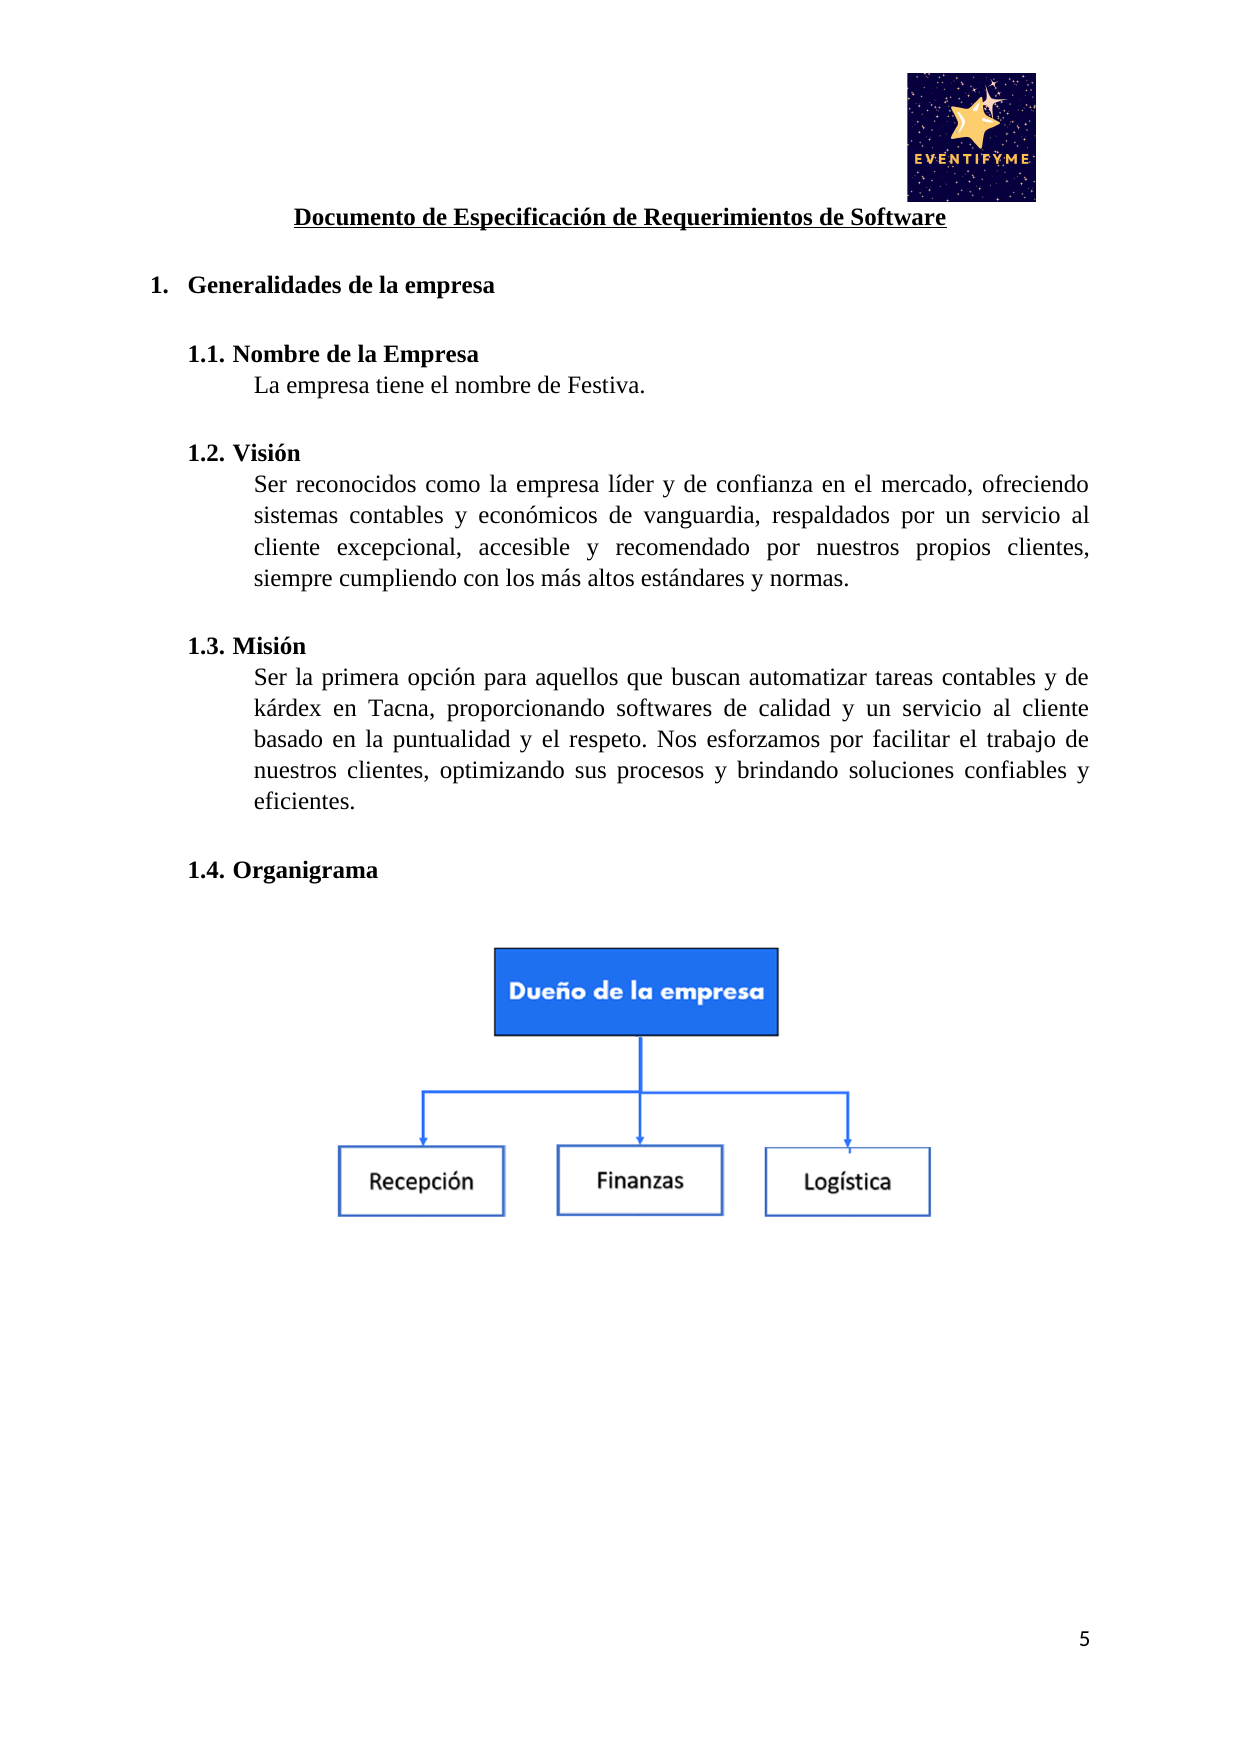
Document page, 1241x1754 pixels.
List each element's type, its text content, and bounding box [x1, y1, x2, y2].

subtitle Nombre de la Empresa [187, 339, 1090, 368]
picture [327, 933, 939, 1230]
subtitle Visión [187, 438, 1090, 467]
subtitle Organigrama [187, 855, 1090, 884]
subtitle Misión [187, 631, 1090, 660]
picture [907, 73, 1036, 202]
text Ser reconocidos como la empresa líder y de confianza en el mercado, ofreciendo sistemas contables y económicos de vanguardia, respaldados por un servicio al cliente excepcional, accesible y recomendado por nuestros propios clientes, siempre cumpliendo con los más altos estándares y normas. [253, 469, 1090, 591]
text Ser la primera opción para aquellos que buscan automatizar tareas contables y de kárdex en Tacna, proporcionando softwares de calidad y un servicio al cliente basado en la puntualidad y el respeto. Nos esforzamos por facilitar el trabajo de nuestros clientes, optimizando sus procesos y brindando soluciones confiables y eficientes. [253, 662, 1090, 815]
text La empresa tiene el nombre de Festiva. [253, 370, 1090, 399]
text Documento de Especificación de Requerimientos de Software [150, 202, 1090, 231]
subtitle Generalidades de la empresa [150, 270, 1090, 299]
